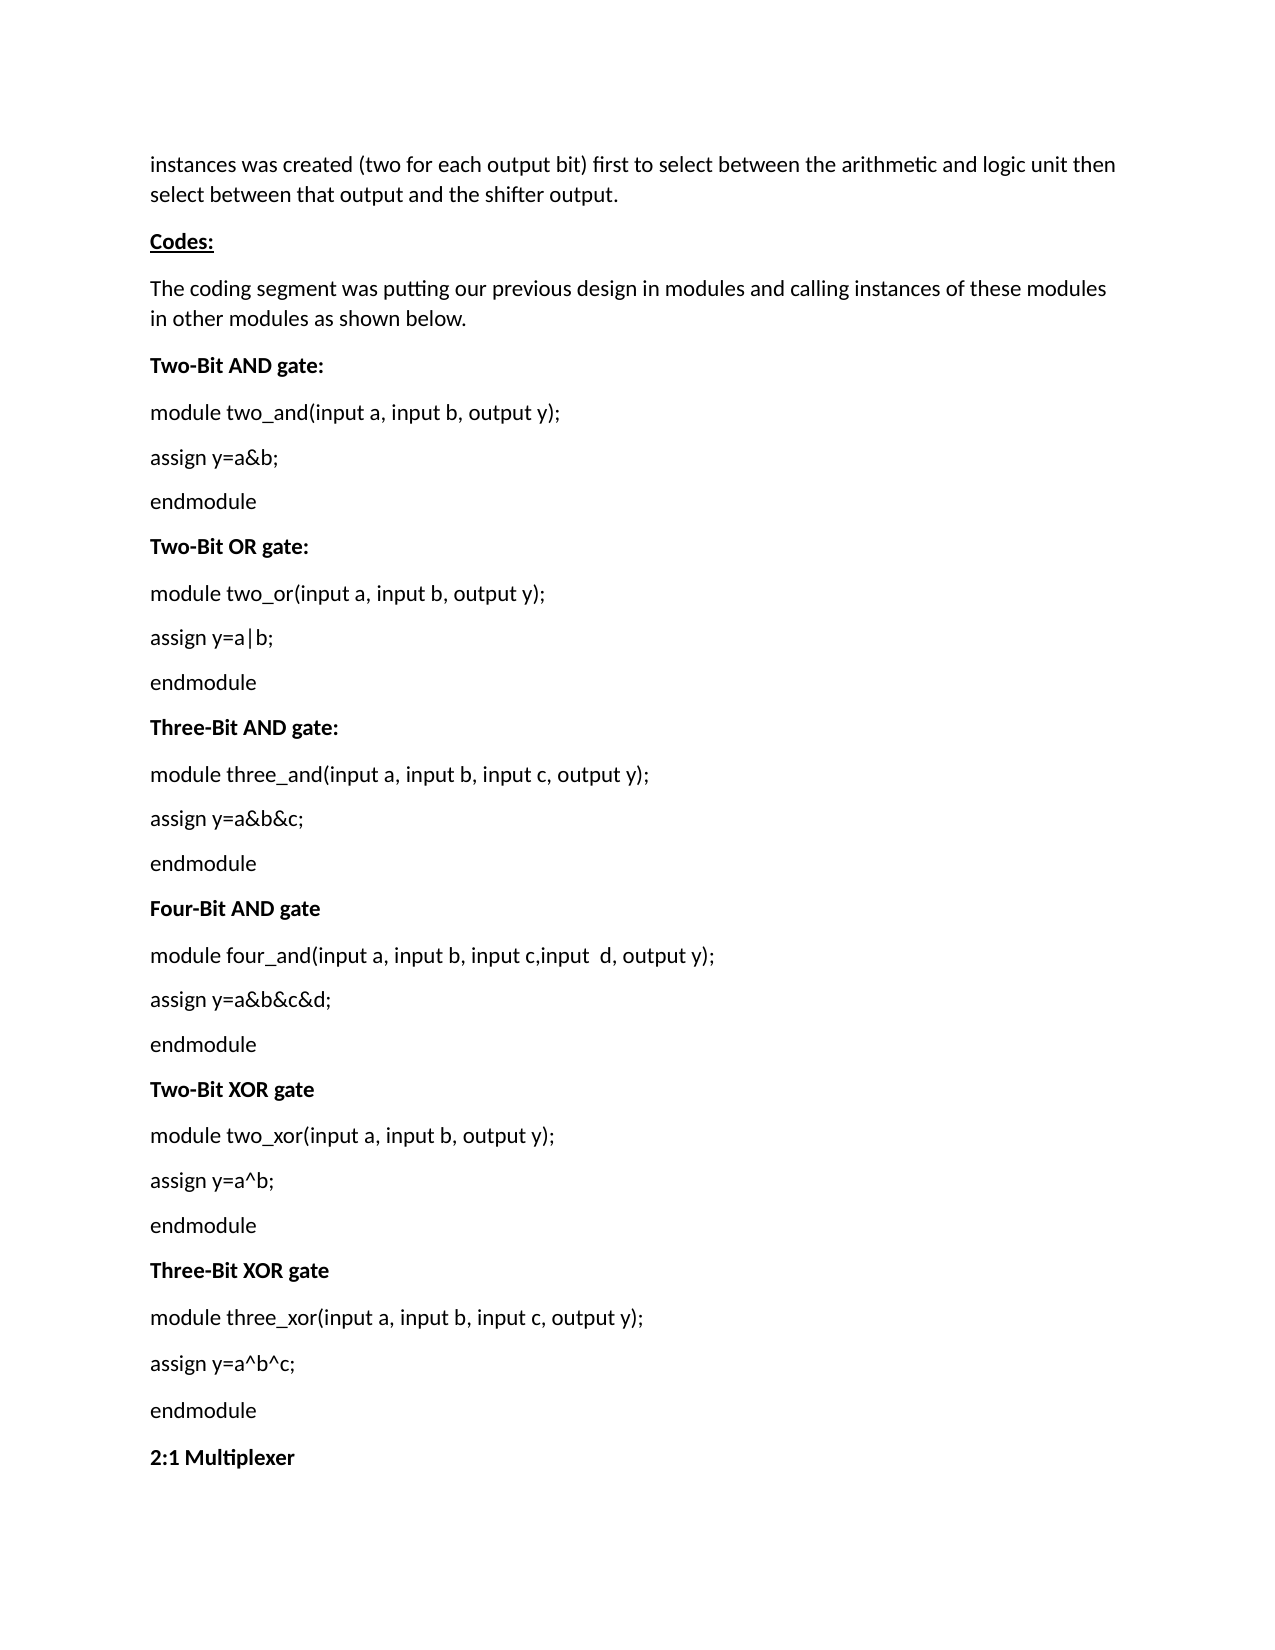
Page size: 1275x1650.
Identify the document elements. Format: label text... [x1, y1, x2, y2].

text Three-Bit XOR gate [150, 1256, 1125, 1284]
text module two_or(input a, input b, output y); [150, 579, 1125, 607]
text module two_xor(input a, input b, output y); [150, 1122, 1125, 1150]
text endmodule [150, 668, 1125, 696]
text Four-Bit AND gate [150, 894, 1125, 922]
text Codes: [150, 227, 1125, 255]
text module four_and(input a, input b, input c,input d, output y); [150, 941, 1125, 969]
text assign y=a&b&c&d; [150, 985, 1125, 1013]
text Three-Bit AND gate: [150, 713, 1125, 741]
text Two-Bit XOR gate [150, 1075, 1125, 1103]
text endmodule [150, 487, 1125, 515]
text endmodule [150, 1030, 1125, 1058]
text Two-Bit OR gate: [150, 532, 1125, 560]
text module three_xor(input a, input b, input c, output y); [150, 1303, 1125, 1331]
text assign y=a&b&c; [150, 804, 1125, 832]
text assign y=a^b; [150, 1166, 1125, 1194]
text endmodule [150, 849, 1125, 877]
text module three_and(input a, input b, input c, output y); [150, 760, 1125, 788]
text assign y=a^b^c; [150, 1349, 1125, 1377]
text assign y=a&b; [150, 443, 1125, 471]
text module two_and(input a, input b, output y); [150, 398, 1125, 426]
text assign y=a|b; [150, 623, 1125, 652]
text endmodule [150, 1396, 1125, 1424]
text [150, 150, 1125, 208]
text The coding segment was putting our previous design in modules and calling instances of these modules in other modules as shown below. [150, 274, 1125, 332]
text Two-Bit AND gate: [150, 351, 1125, 379]
text endmodule [150, 1211, 1125, 1239]
text 2:1 Multiplexer [150, 1443, 1125, 1471]
